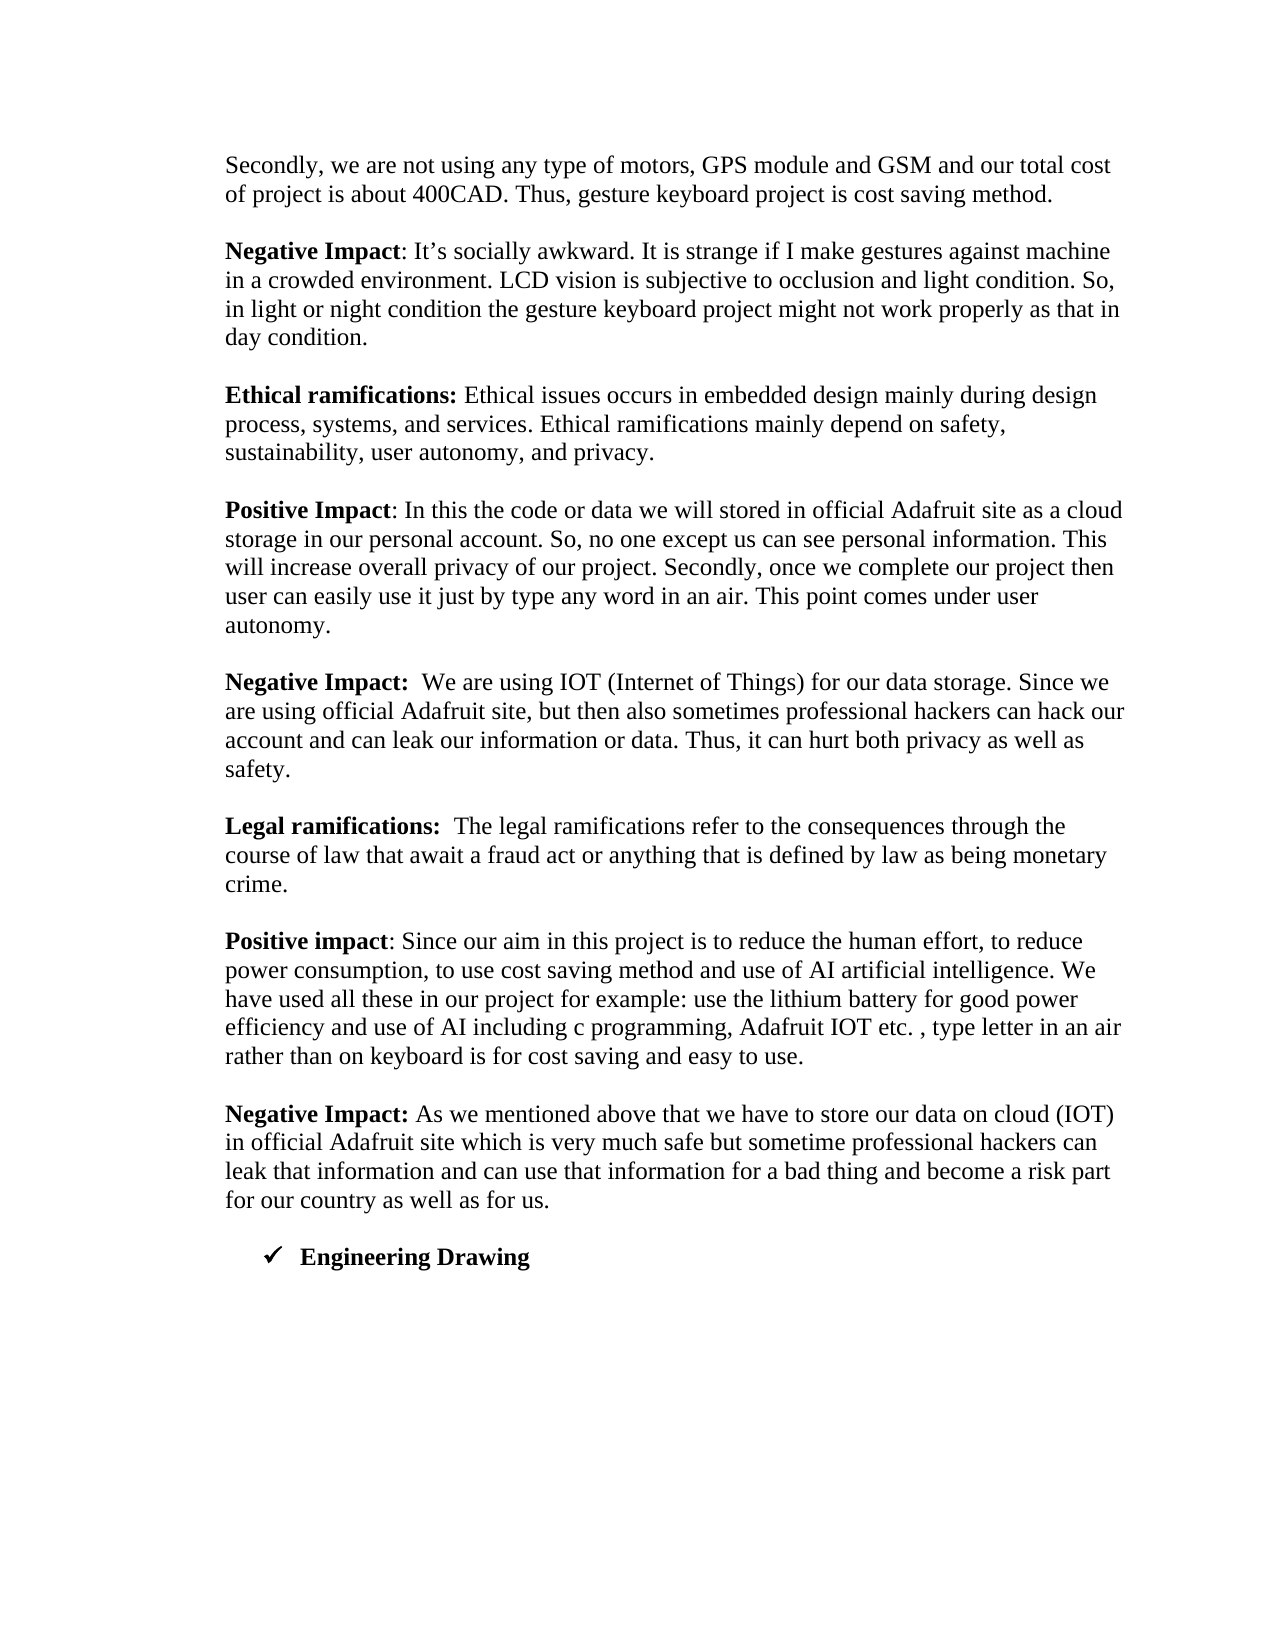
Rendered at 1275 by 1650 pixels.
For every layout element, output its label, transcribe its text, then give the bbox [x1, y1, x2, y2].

list Positive Impact: In this the code or data we will stored in official Adafruit site as a cloud storage in our personal account. So, no one except us can see personal information. This will increase overall privacy of our project. Secondly, once we complete our project then user can easily use it just by type any word in an air. This point comes under user autonomy. [225, 495, 1126, 639]
list Negative Impact: As we mentioned above that we have to store our data on cloud (IOT) in official Adafruit site which is very much safe but sometime professional hackers can leak that information and can use that information for a bad thing and become a risk part for our country as well as for us. [225, 1099, 1126, 1214]
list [225, 150, 1126, 207]
list Legal ramifications: The legal ramifications refer to the consequences through the course of law that await a fraud act or anything that is defined by law as being monetary crime. [225, 811, 1126, 897]
list Engineering Drawing [262, 1242, 1126, 1271]
list Ethical ramifications: Ethical issues occurs in embedded design mainly during design process, systems, and services. Ethical ramifications mainly depend on safety, sustainability, user autonomy, and privacy. [225, 380, 1126, 466]
list Negative Impact: We are using IOT (Internet of Things) for our data storage. Since we are using official Adafruit site, but then also sometimes professional hackers can hack our account and can leak our information or data. Thus, it can hurt both privacy as well as safety. [225, 667, 1126, 782]
list Positive impact: Since our aim in this project is to reduce the human effort, to reduce power consumption, to use cost saving method and use of AI artificial intelligence. We have used all these in our project for example: use the lithium battery for good power efficiency and use of AI including c programming, Adafruit IOT etc. , type letter in an air rather than on keyboard is for cost saving and easy to use. [225, 926, 1126, 1070]
list Negative Impact: It’s socially awkward. It is strange if I make gestures against machine in a crowded environment. LCD vision is subjective to occlusion and light condition. So, in light or night condition the gesture keyboard project might not work properly as that in day condition. [225, 236, 1126, 351]
